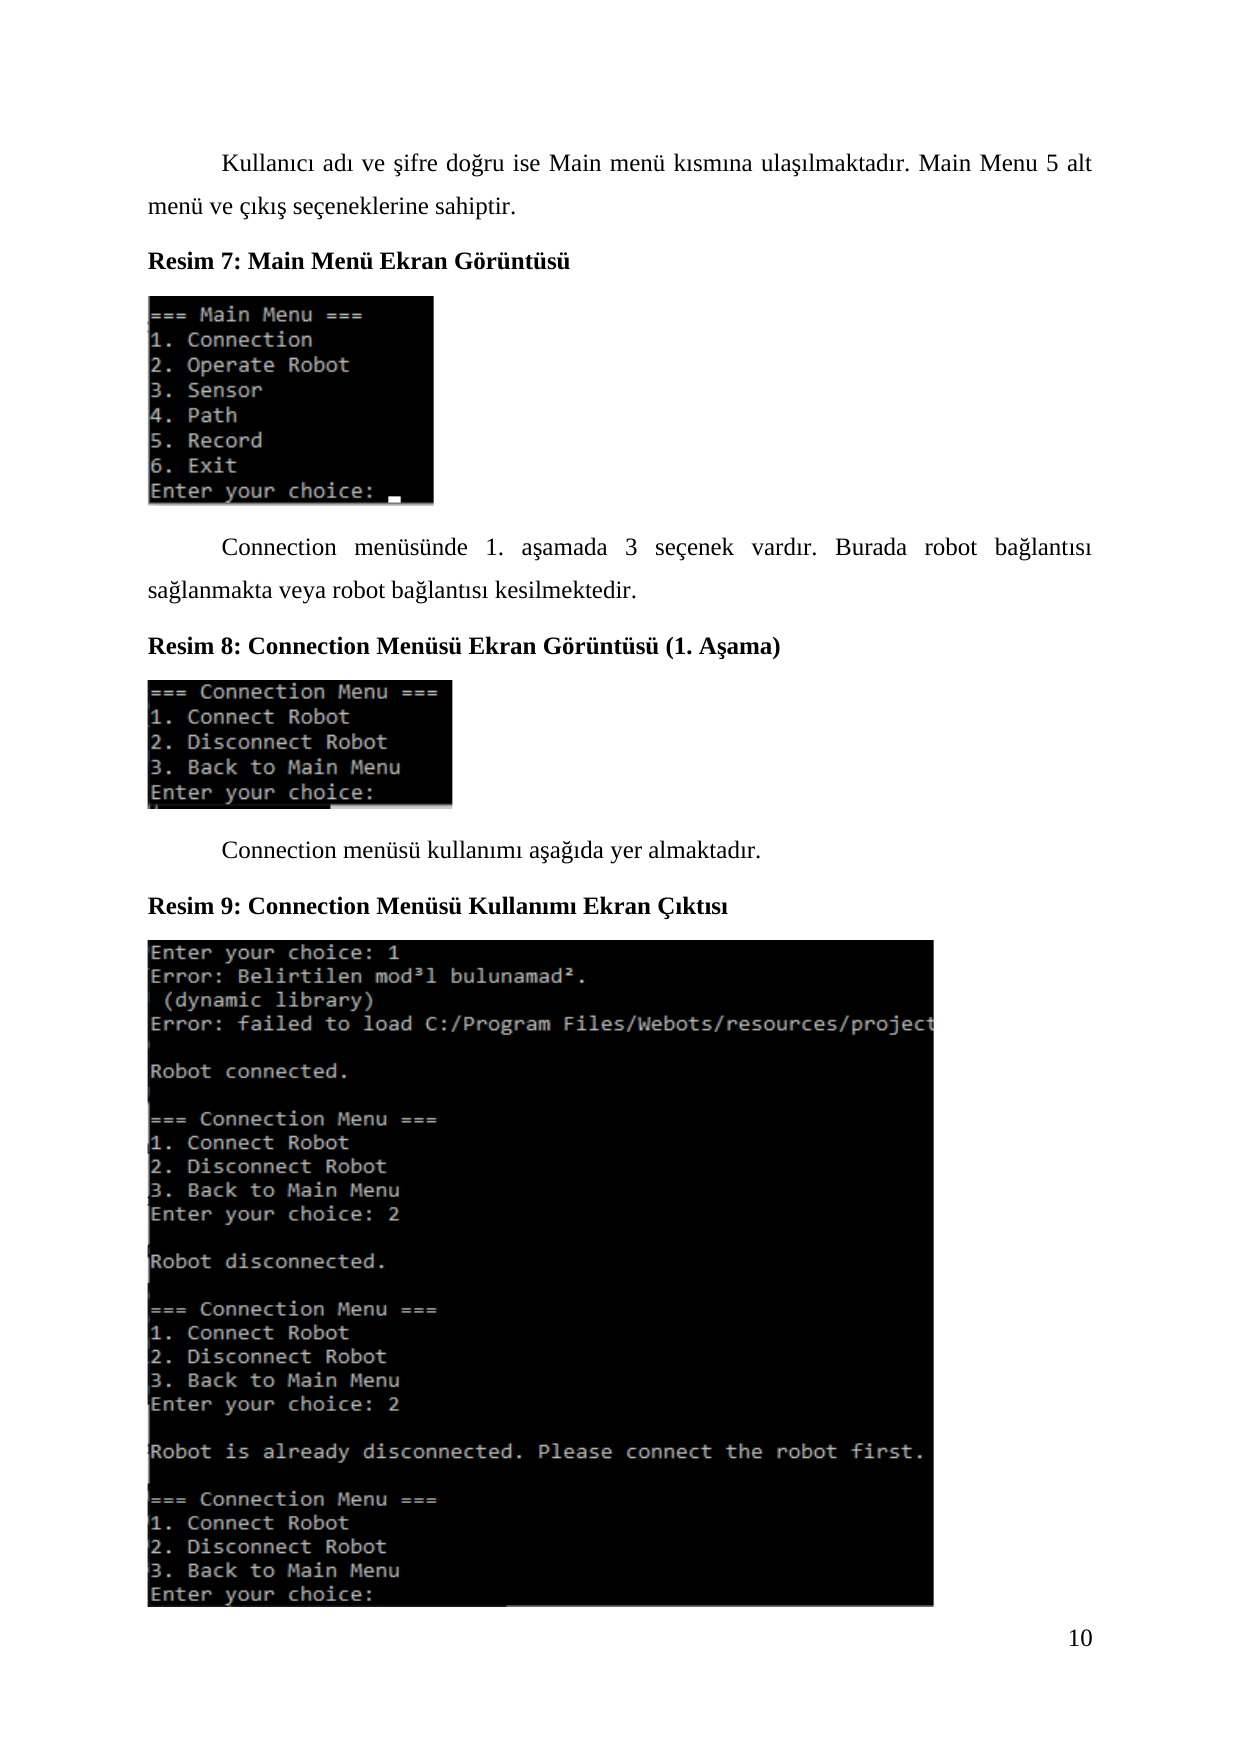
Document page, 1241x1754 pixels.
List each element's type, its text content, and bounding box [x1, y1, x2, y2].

text Resim 7: Main Menü Ekran Görüntüsü [148, 246, 1093, 275]
picture [147, 680, 453, 809]
picture [147, 940, 934, 1607]
text Resim 8: Connection Menüsü Ekran Görüntüsü (1. Aşama) [148, 631, 1093, 660]
text Connection menüsünde 1. aşamada 3 seçenek vardır. Burada robot bağlantısı sağlanmakta veya robot bağlantısı kesilmektedir. [148, 532, 1093, 604]
text Resim 9: Connection Menüsü Kullanımı Ekran Çıktısı [148, 891, 1093, 920]
text Kullanıcı adı ve şifre doğru ise Main menü kısmına ulaşılmaktadır. Main Menu 5 alt menü ve çıkış seçeneklerine sahiptir. [148, 148, 1093, 219]
text Connection menüsü kullanımı aşağıda yer almaktadır. [148, 836, 1093, 864]
picture [147, 296, 434, 506]
